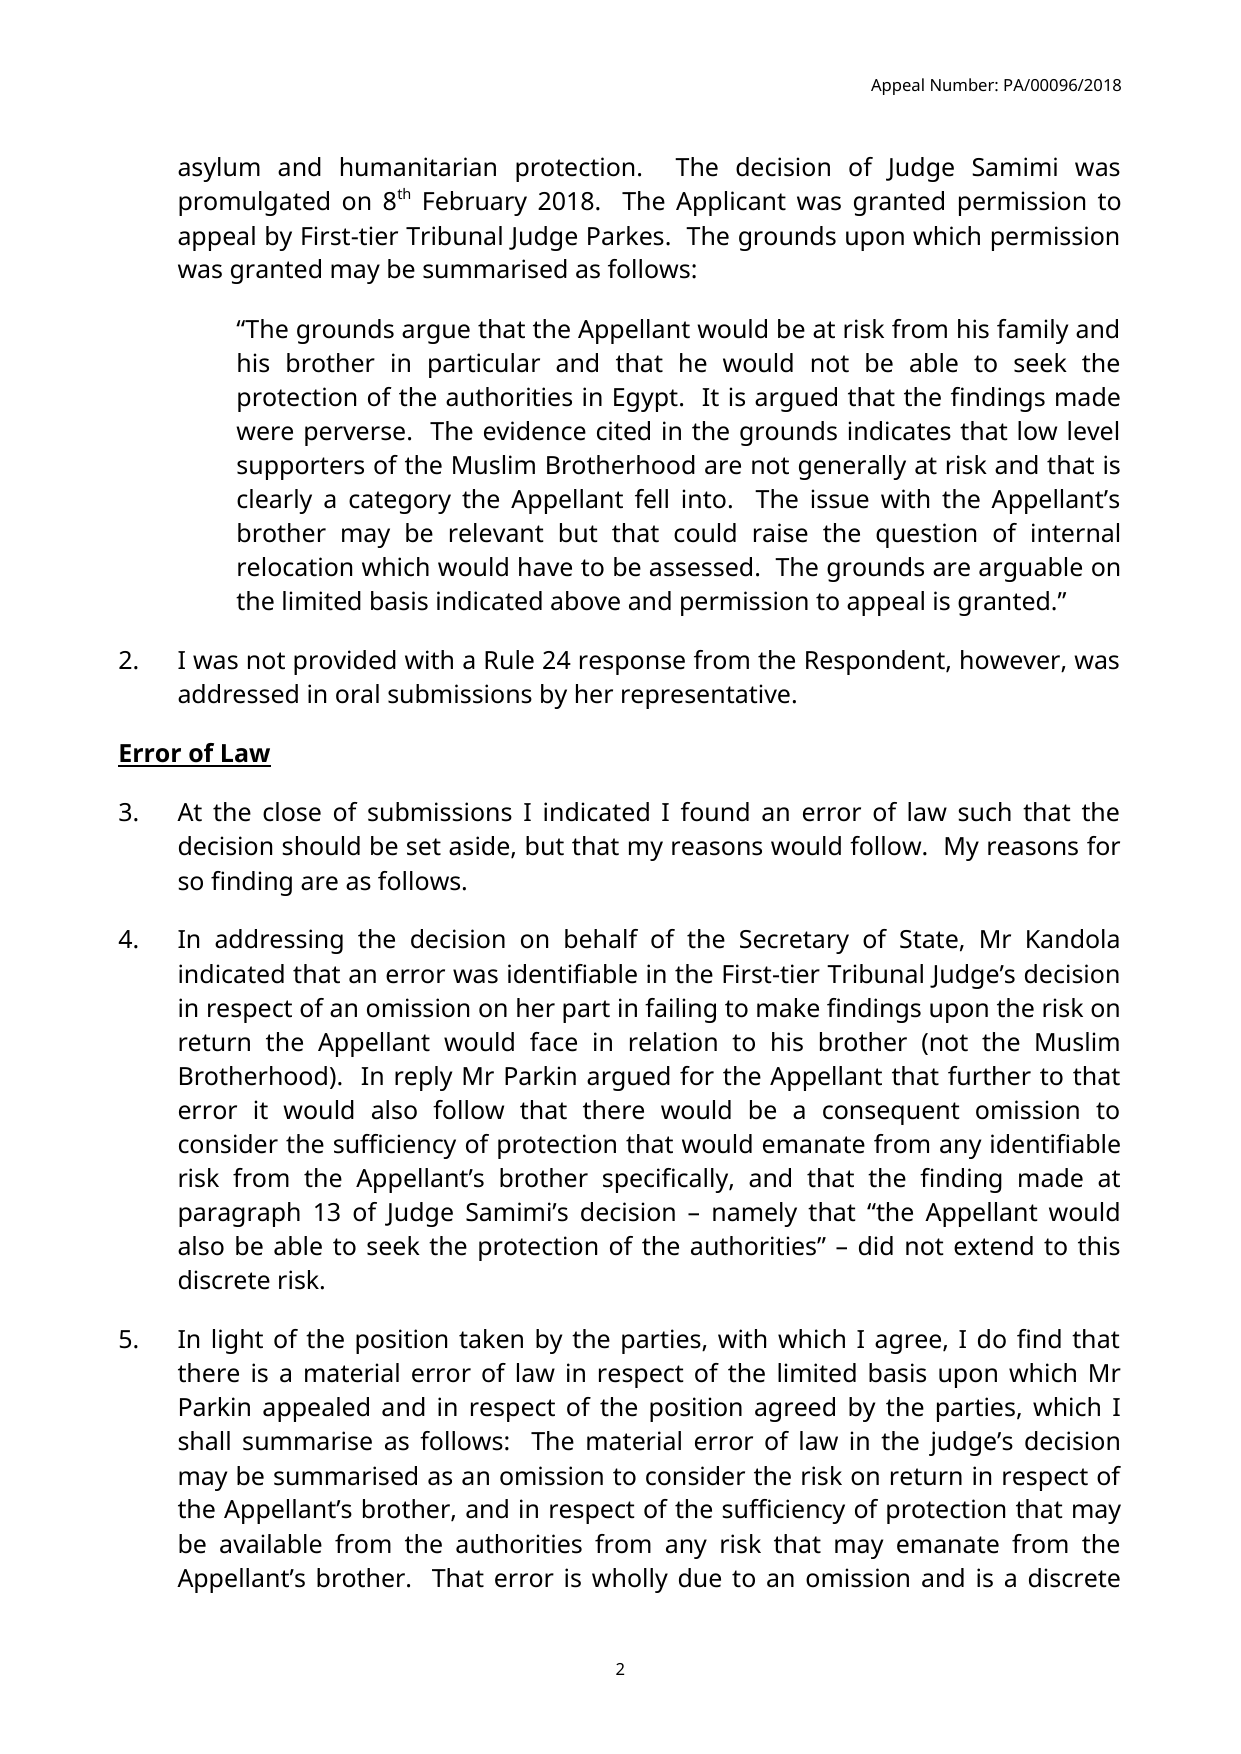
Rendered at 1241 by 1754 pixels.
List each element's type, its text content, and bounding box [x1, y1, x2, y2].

text In addressing the decision on behalf of the Secretary of State, Mr Kandola indicated that an error was identifiable in the First-tier Tribunal Judge’s decision in respect of an omission on her part in failing to make findings upon the risk on return the Appellant would face in relation to his brother (not the Muslim Brotherhood). In reply Mr Parkin argued for the Appellant that further to that error it would also follow that there would be a consequent omission to consider the sufficiency of protection that would emanate from any identifiable risk from the Appellant’s brother specifically, and that the finding made at paragraph 13 of Judge Samimi’s decision – namely that “the Appellant would also be able to seek the protection of the authorities” – did not extend to this discrete risk. [118, 922, 1122, 1297]
text Error of Law [118, 736, 1122, 770]
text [118, 1322, 1122, 1594]
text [118, 150, 1122, 286]
text At the close of submissions I indicated I found an error of law such that the decision should be set aside, but that my reasons would follow. My reasons for so finding are as follows. [118, 795, 1122, 897]
text I was not provided with a Rule 24 response from the Respondent, however, was addressed in oral submissions by her representative. [118, 643, 1122, 711]
text “The grounds argue that the Appellant would be at risk from his family and his brother in particular and that he would not be able to seek the protection of the authorities in Egypt. It is argued that the findings made were perverse. The evidence cited in the grounds indicates that low level supporters of the Muslim Brotherhood are not generally at risk and that is clearly a category the Appellant fell into. The issue with the Appellant’s brother may be relevant but that could raise the question of internal relocation which would have to be assessed. The grounds are arguable on the limited basis indicated above and permission to appeal is granted.” [236, 311, 1122, 618]
